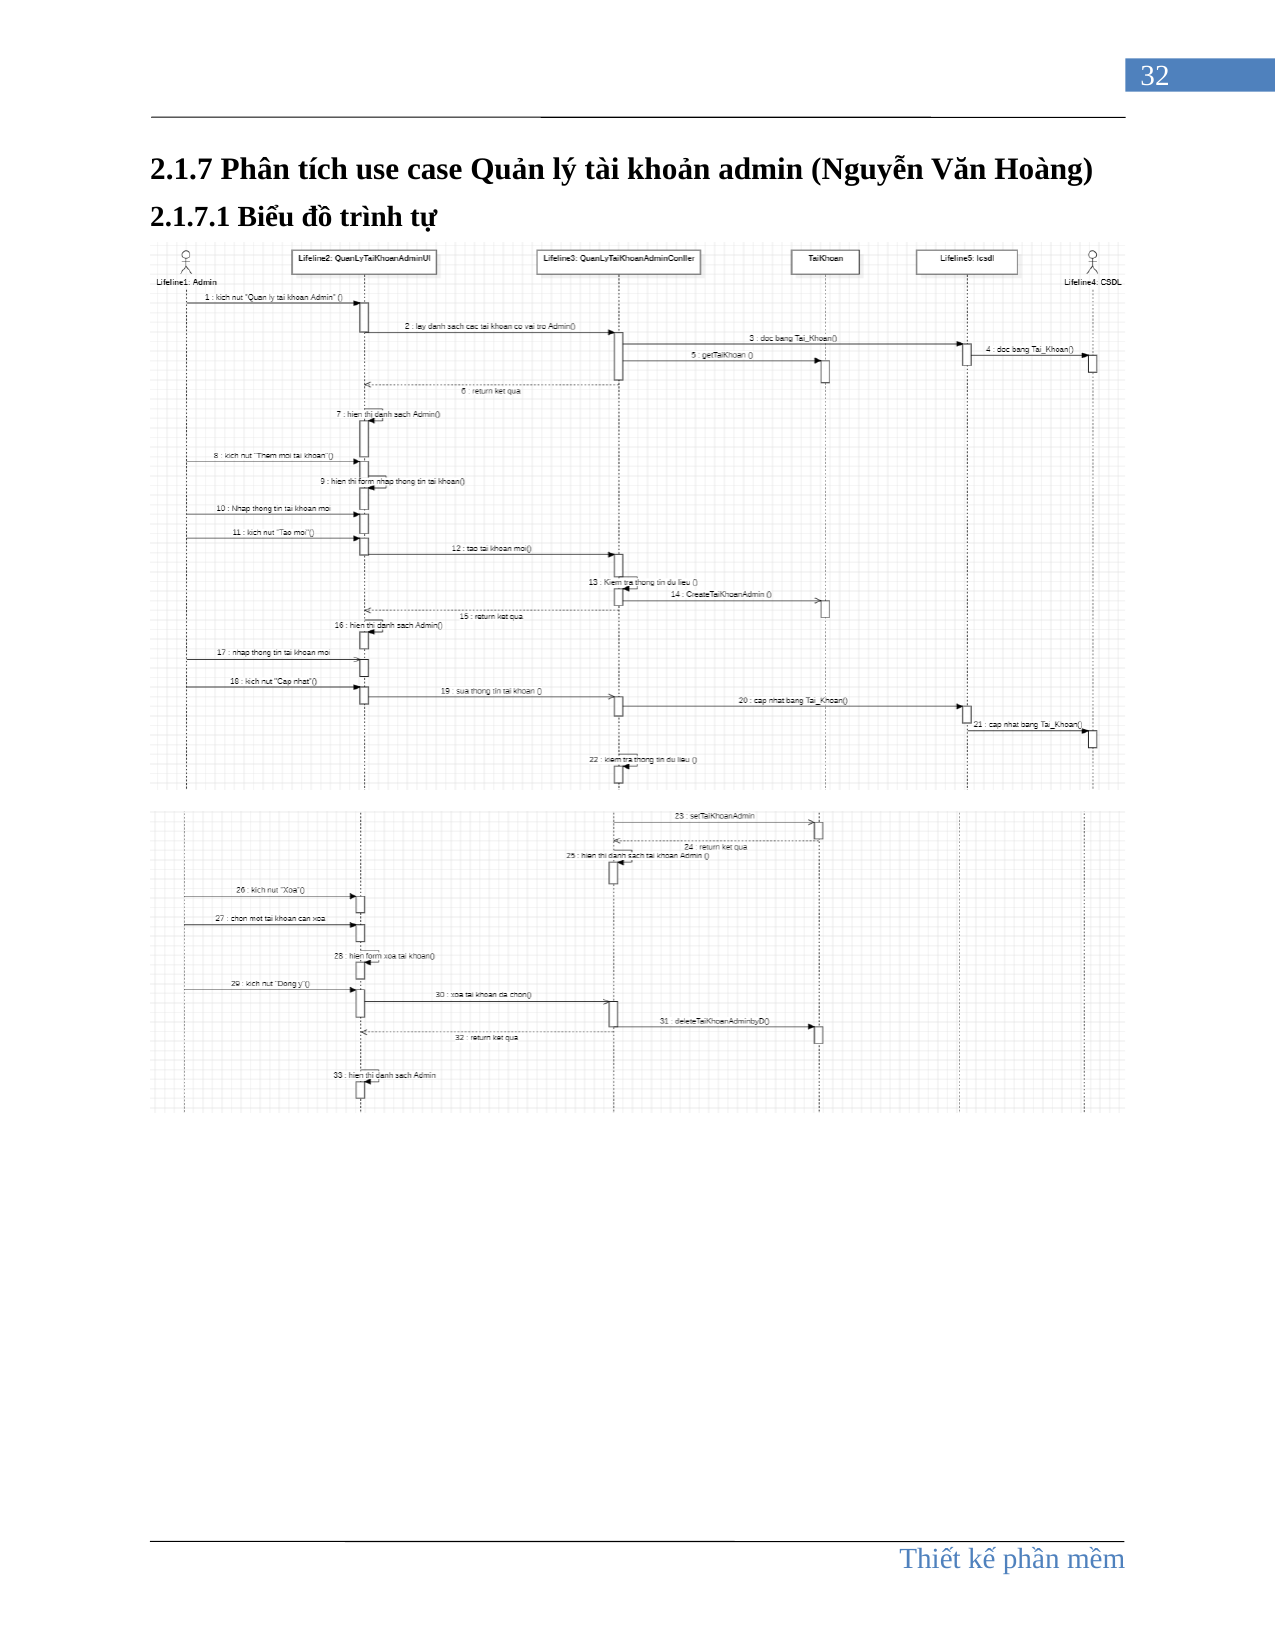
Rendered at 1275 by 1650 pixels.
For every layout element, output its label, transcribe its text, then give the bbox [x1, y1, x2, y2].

subtitle Biểu đồ trình tự [150, 199, 1125, 233]
picture [150, 811, 1125, 1113]
subtitle Phân tích use case Quản lý tài khoản admin (Nguyễn Văn Hoàng) [150, 150, 1125, 186]
picture [150, 242, 1125, 790]
